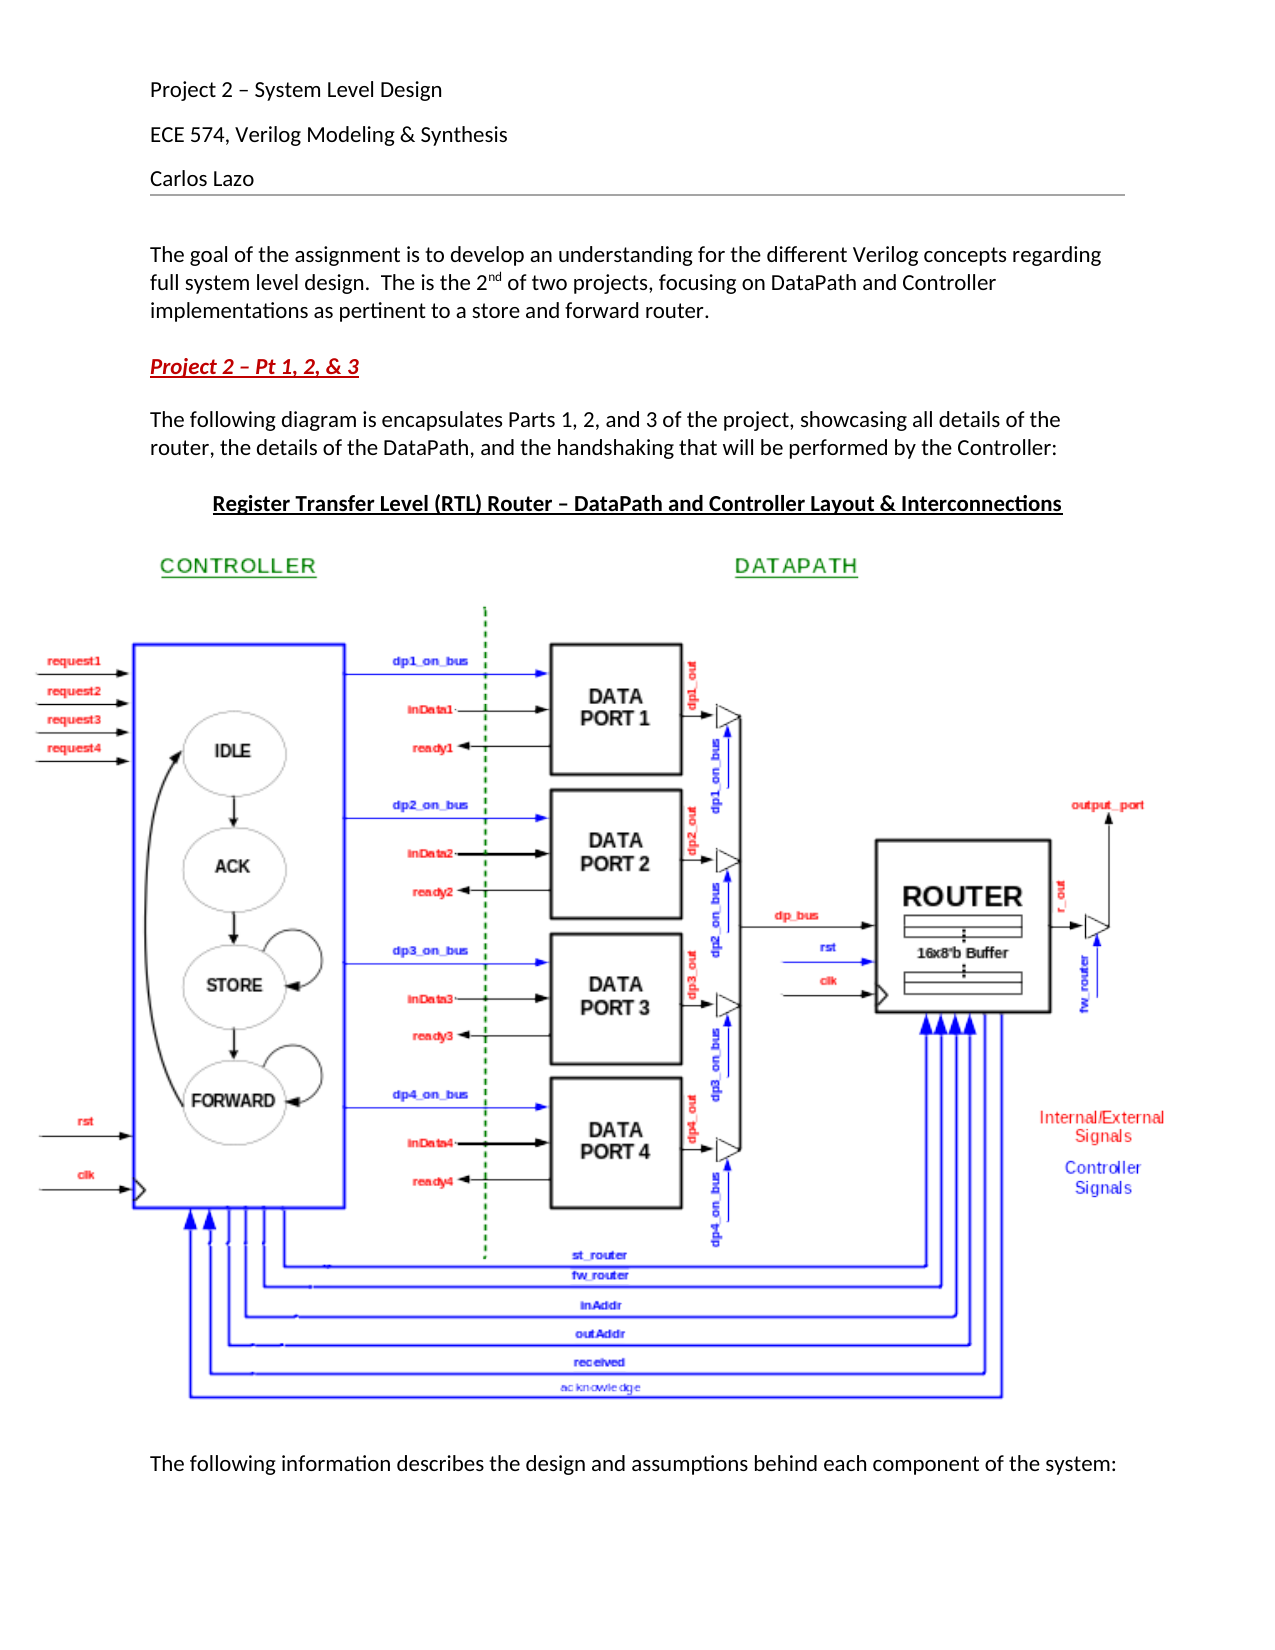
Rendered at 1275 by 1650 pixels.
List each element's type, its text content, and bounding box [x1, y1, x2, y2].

text The goal of the assignment is to develop an understanding for the different Verilog concepts regarding full system level design. The is the 2nd of two projects, focusing on DataPath and Controller implementations as pertinent to a store and forward router. [150, 240, 1125, 324]
text Register Transfer Level (RTL) Router – DataPath and Controller Layout & Interconnections [150, 489, 1125, 517]
text Project 2 – Pt 1, 2, & 3 [150, 352, 1125, 380]
text The following information describes the design and assumptions behind each component of the system: [150, 1449, 1125, 1477]
text The following diagram is encapsulates Parts 1, 2, and 3 of the project, showcasing all details of the router, the details of the DataPath, and the handshaking that will be performed by the Controller: [150, 405, 1125, 461]
